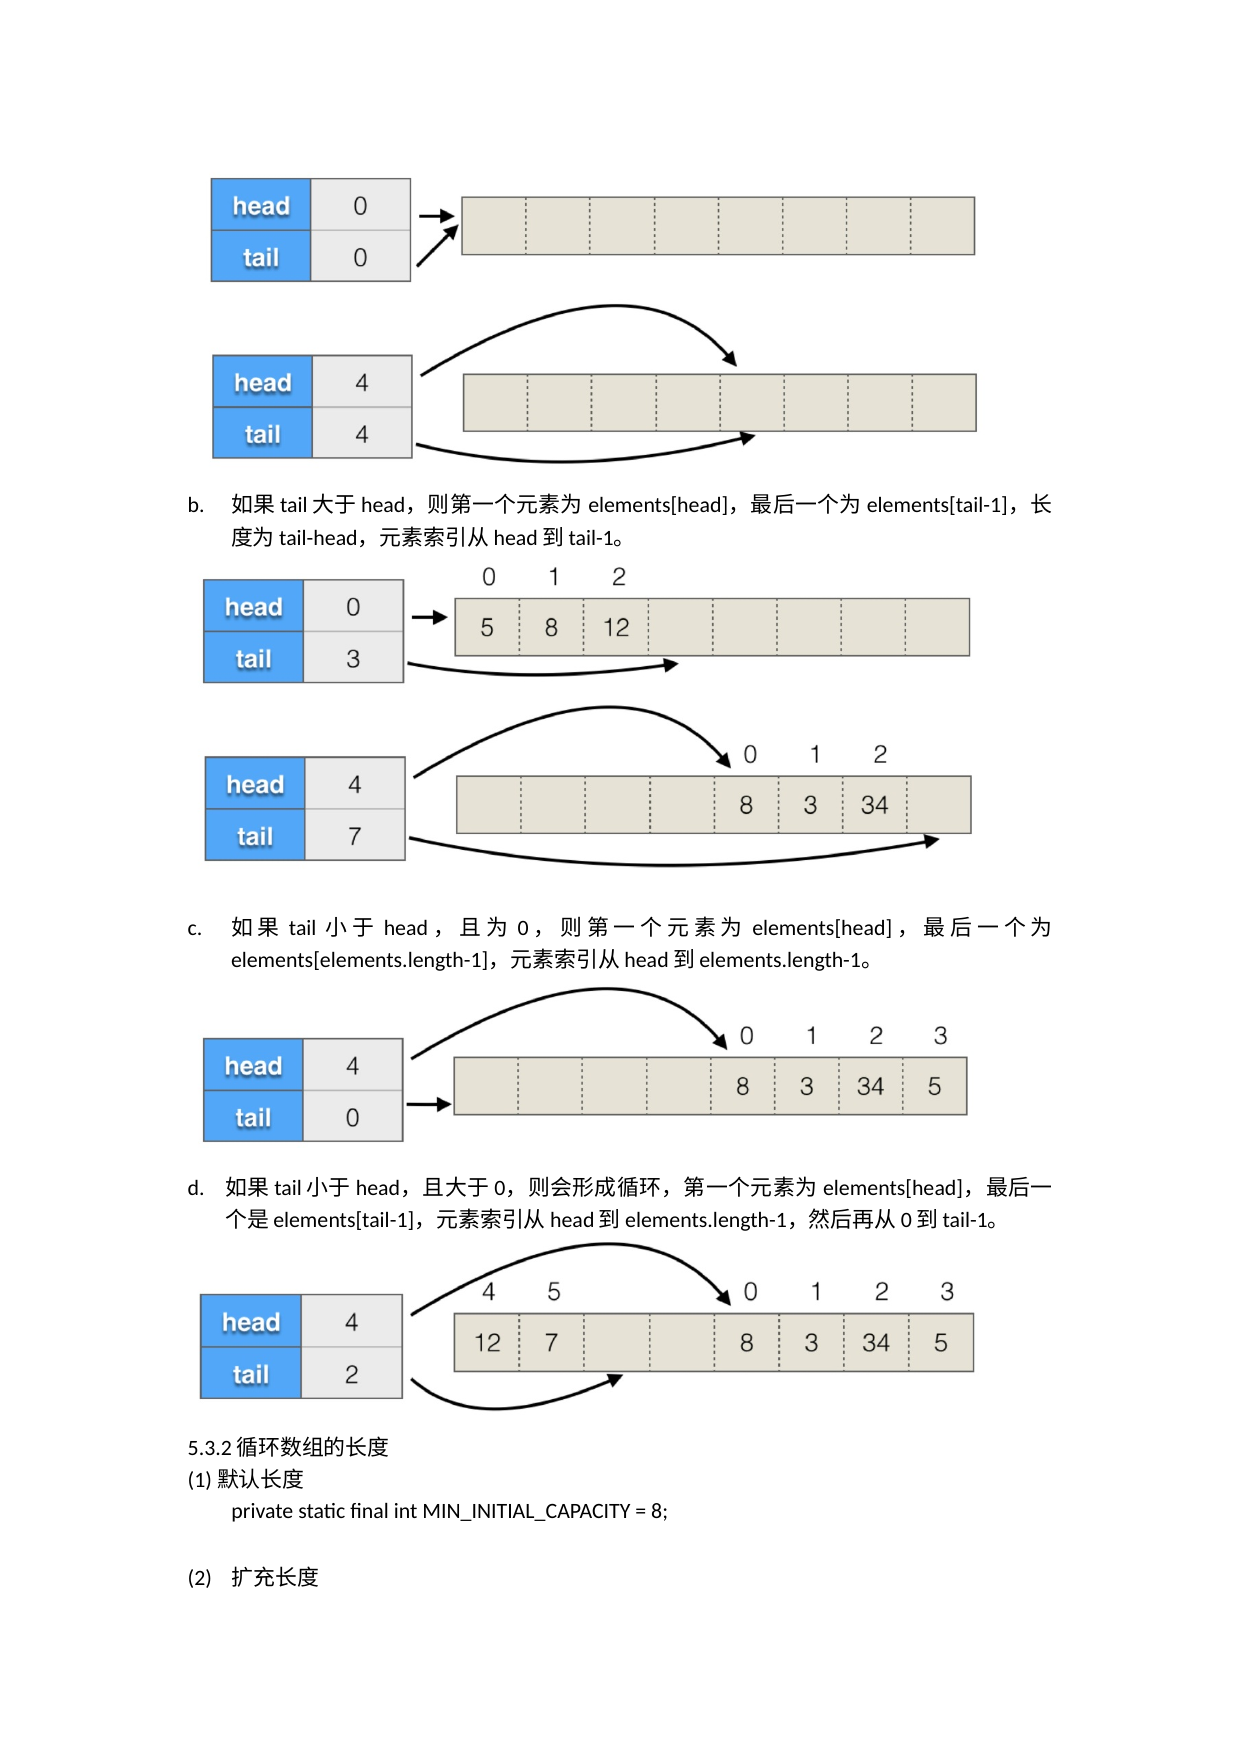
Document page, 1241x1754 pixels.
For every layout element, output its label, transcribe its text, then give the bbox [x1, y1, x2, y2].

text b. 如果tail大于head，则第一个元素为elements[head]，最后一个为elements[tail-1]，长度为tail-head，元素索引从head到tail-1。 [187, 487, 1053, 552]
picture [187, 552, 1053, 881]
picture [187, 1234, 1053, 1429]
text 5.3.2循环数组的长度 [187, 1429, 1053, 1462]
list 如果tail小于head，且大于0，则会形成循环，第一个元素为elements[head]，最后一个是elements[tail-1]，元素索引从head到elements.length-1，然后再从0到tail-1。 [187, 1169, 1053, 1234]
text (2) 扩充长度 [187, 1559, 1053, 1592]
picture [187, 162, 1053, 471]
text private static final int MIN_INITIAL_CAPACITY = 8; [187, 1494, 1053, 1527]
text c. 如果tail小于head，且为0，则第一个元素为elements[head]，最后一个为elements[elements.length-1]，元素索引从head到elements.length-1。 [187, 909, 1053, 974]
text (1) 默认长度 [187, 1462, 1053, 1494]
picture [187, 974, 1053, 1148]
